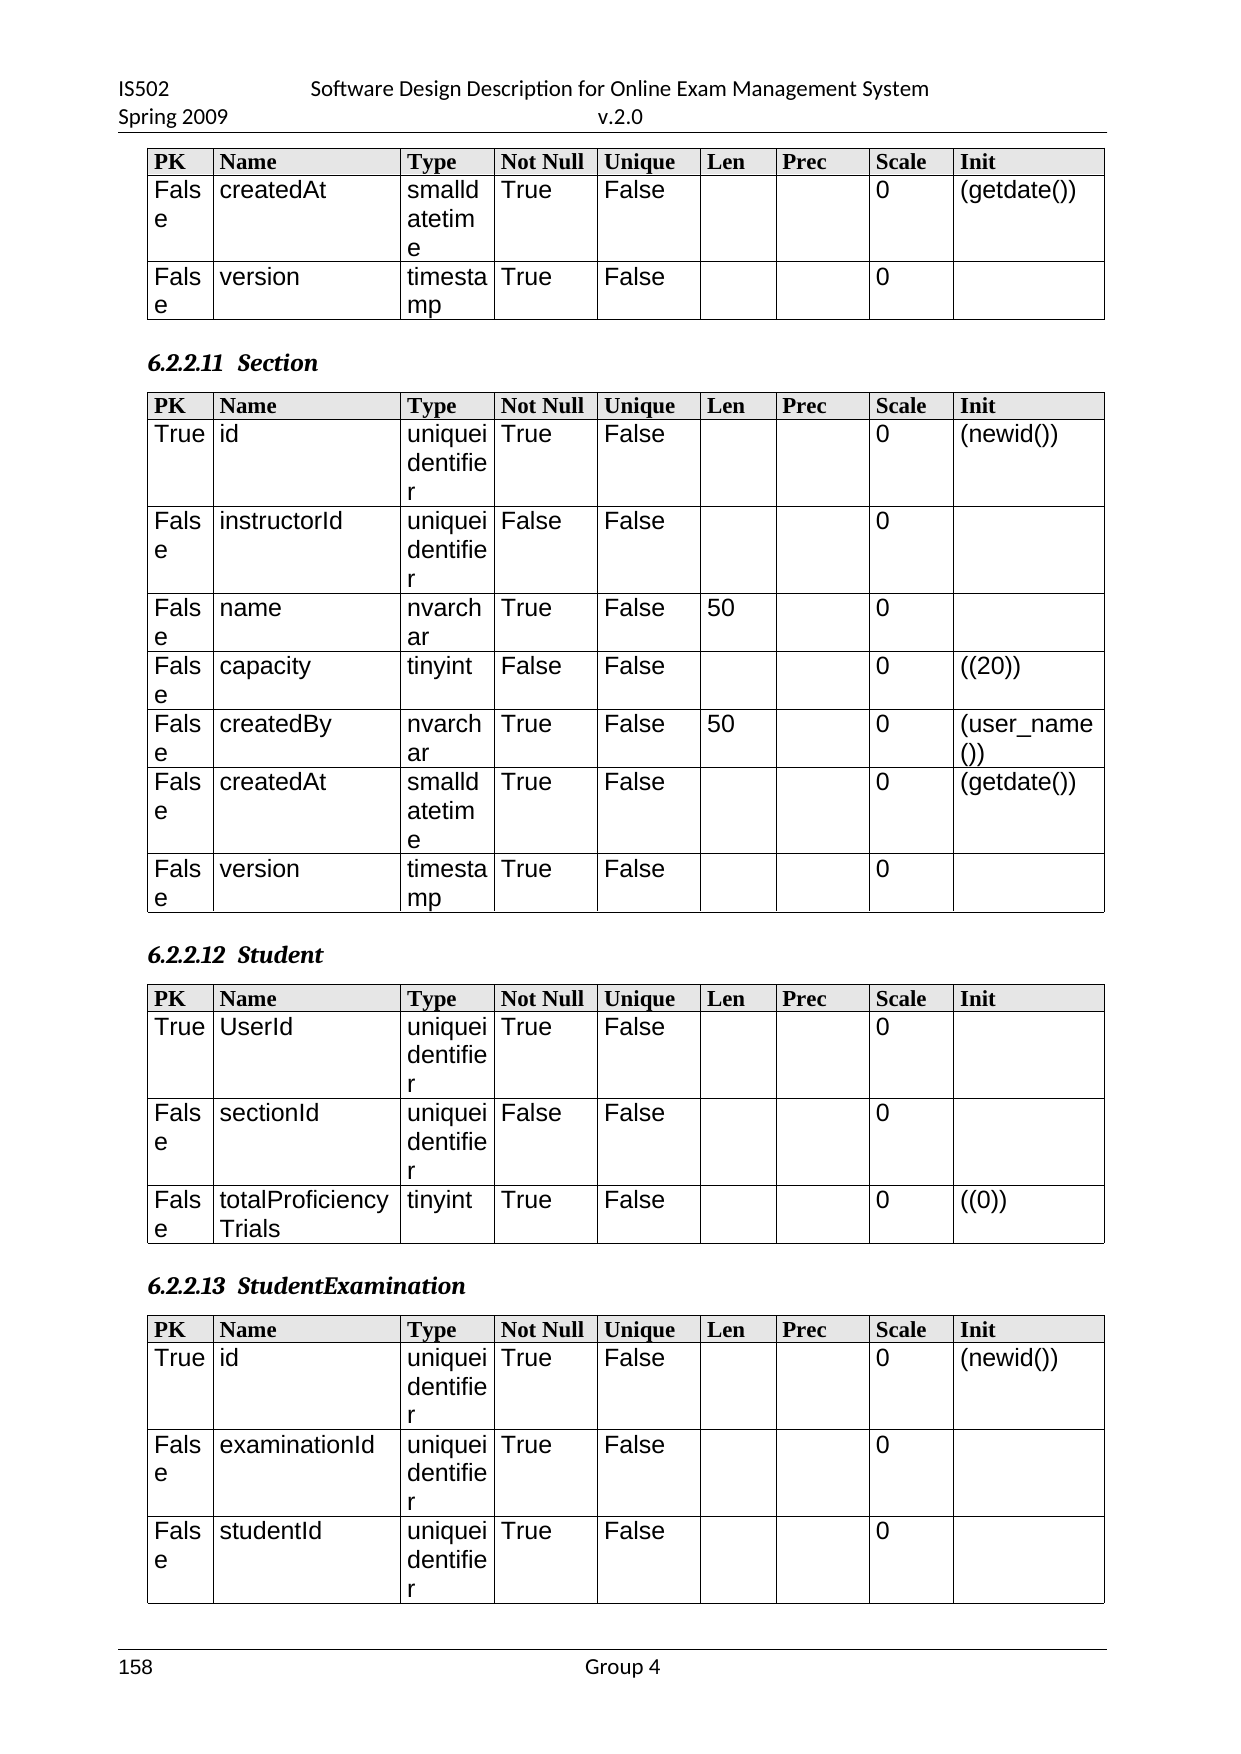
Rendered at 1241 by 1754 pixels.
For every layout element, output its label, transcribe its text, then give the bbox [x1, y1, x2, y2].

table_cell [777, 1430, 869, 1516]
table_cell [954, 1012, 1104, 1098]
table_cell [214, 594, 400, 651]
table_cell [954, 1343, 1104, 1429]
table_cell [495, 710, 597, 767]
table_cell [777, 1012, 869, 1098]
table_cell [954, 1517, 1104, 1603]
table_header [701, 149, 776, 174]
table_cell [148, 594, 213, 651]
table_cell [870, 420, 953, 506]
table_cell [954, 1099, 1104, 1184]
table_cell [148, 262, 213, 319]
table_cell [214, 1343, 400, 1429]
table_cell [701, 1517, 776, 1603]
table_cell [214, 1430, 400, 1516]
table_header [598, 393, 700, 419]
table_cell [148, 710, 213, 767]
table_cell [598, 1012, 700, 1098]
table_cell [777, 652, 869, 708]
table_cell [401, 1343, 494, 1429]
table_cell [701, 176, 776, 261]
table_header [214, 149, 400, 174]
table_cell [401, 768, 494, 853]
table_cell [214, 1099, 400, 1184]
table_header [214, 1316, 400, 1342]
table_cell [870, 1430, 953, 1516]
subtitle StudentExamination [148, 1272, 1093, 1301]
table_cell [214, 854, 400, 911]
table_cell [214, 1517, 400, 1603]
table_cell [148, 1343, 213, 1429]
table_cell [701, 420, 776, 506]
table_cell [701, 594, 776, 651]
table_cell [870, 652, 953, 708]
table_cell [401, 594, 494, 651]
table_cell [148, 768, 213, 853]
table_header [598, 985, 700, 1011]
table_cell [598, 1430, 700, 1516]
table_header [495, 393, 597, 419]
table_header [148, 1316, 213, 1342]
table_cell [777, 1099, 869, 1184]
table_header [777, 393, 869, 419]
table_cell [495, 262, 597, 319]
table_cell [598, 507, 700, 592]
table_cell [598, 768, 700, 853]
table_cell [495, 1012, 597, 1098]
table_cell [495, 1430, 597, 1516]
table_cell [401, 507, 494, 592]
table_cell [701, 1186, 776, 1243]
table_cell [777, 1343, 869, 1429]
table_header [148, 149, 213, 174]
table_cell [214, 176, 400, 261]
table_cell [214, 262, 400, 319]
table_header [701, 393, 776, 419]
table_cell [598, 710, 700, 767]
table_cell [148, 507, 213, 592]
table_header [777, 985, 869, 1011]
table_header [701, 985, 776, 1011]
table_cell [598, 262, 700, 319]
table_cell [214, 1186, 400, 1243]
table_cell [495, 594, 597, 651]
subtitle Section [148, 349, 1093, 378]
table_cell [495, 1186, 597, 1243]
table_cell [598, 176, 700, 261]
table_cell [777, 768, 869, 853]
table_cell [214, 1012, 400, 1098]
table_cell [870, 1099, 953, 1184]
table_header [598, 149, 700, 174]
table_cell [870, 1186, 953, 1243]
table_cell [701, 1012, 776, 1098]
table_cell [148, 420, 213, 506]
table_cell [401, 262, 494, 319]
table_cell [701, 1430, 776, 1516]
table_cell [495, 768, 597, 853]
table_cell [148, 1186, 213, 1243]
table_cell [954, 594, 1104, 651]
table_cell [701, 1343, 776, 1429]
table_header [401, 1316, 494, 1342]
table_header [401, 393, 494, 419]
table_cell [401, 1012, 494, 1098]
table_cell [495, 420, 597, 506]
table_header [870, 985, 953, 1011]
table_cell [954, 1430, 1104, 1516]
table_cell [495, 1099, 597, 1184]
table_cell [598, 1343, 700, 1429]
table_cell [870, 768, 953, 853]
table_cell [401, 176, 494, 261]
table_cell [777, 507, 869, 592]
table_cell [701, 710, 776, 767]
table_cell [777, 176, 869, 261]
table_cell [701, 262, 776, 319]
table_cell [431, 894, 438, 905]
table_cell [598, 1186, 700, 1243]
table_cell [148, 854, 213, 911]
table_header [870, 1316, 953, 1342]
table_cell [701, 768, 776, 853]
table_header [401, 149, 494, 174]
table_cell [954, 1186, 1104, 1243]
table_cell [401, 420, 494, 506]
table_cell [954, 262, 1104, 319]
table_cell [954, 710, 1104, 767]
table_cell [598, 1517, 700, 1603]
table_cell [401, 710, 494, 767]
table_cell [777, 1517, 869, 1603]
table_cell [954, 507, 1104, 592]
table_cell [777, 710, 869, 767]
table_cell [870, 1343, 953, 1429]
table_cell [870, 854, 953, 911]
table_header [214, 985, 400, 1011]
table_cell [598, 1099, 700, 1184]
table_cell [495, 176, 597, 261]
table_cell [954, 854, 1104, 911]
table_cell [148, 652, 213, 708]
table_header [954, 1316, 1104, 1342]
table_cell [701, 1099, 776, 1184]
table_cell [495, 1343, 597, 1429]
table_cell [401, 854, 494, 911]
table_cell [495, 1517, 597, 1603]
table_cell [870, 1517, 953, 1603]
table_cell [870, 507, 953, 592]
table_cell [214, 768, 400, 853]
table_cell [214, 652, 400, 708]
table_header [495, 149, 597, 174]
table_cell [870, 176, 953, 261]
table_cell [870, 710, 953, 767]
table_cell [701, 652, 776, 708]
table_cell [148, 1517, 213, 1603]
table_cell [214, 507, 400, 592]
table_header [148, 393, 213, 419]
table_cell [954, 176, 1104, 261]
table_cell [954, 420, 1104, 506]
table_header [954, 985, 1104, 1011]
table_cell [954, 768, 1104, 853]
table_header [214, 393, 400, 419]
subtitle Student [148, 941, 1093, 970]
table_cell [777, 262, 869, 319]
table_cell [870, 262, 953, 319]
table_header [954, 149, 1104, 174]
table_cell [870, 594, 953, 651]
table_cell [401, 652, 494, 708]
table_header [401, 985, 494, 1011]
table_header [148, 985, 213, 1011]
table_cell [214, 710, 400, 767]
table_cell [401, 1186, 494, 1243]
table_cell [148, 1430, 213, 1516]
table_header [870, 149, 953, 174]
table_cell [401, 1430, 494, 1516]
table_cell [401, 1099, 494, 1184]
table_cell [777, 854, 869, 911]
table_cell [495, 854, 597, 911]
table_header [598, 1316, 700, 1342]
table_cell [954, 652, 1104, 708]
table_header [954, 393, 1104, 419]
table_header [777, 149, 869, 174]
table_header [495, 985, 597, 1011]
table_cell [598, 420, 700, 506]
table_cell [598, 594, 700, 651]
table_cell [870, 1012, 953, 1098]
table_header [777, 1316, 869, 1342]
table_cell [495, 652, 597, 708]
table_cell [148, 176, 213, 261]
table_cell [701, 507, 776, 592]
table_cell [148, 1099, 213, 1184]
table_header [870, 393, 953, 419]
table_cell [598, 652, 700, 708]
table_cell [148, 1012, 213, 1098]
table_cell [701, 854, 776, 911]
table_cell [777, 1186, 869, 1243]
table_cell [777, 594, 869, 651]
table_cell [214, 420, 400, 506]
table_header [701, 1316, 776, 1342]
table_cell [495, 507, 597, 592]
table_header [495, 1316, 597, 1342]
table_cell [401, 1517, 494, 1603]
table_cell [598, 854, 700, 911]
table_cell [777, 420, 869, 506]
